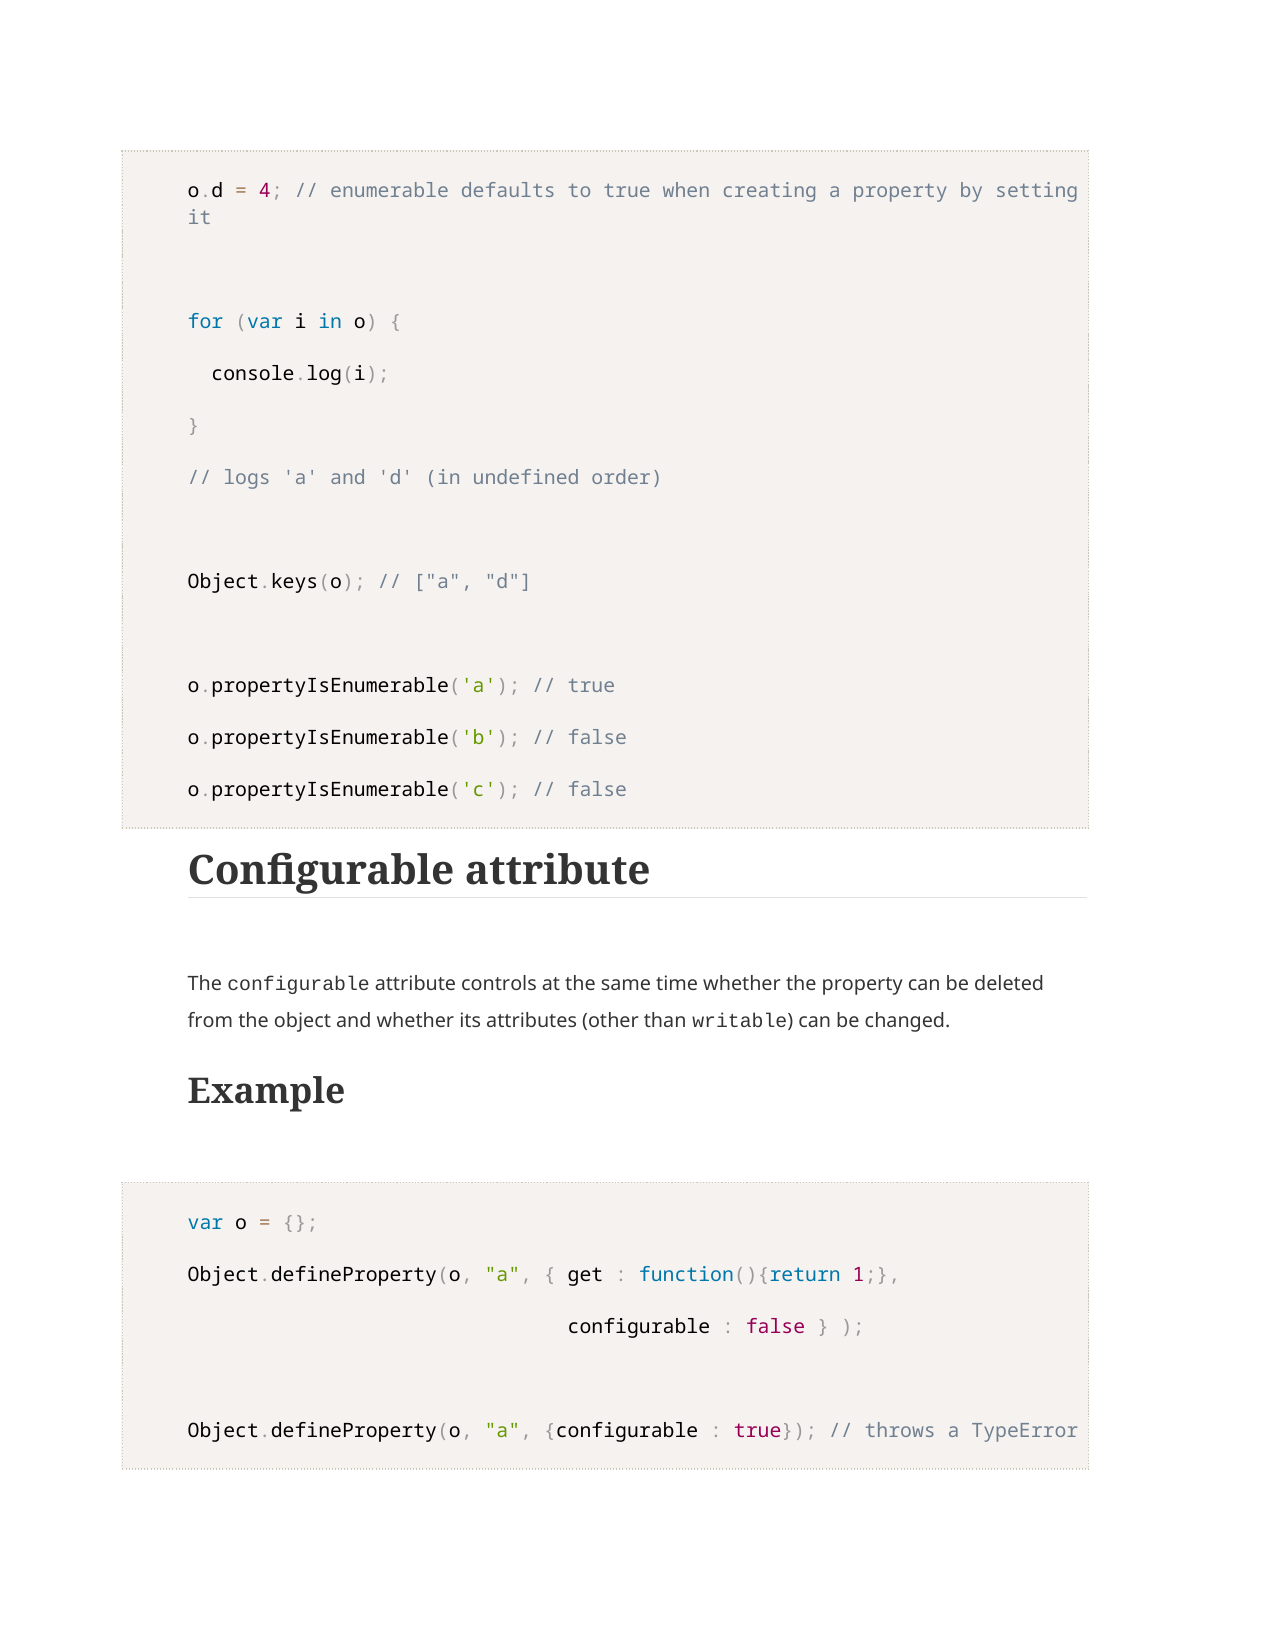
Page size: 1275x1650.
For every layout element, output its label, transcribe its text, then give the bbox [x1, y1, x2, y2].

text // logs 'a' and 'd' (in undefined order) [121, 437, 1089, 489]
subtitle Example [187, 1066, 1087, 1114]
text The configurable attribute controls at the same time whether the property can be deleted from the object and whether its attributes (other than writable) can be changed. [187, 958, 1087, 1033]
text } [121, 385, 1089, 437]
text o.propertyIsEnumerable('a'); // true [121, 645, 1089, 697]
text console.log(i); [121, 333, 1089, 385]
text Object.defineProperty(o, "a", { get : function(){return 1;}, [121, 1233, 1089, 1286]
text configurable : false } ); [121, 1286, 1089, 1337]
text o.propertyIsEnumerable('b'); // false [121, 697, 1089, 749]
text o.d = 4; // enumerable defaults to true when creating a property by setting it [121, 150, 1089, 229]
text Object.defineProperty(o, "a", {configurable : true}); // throws a TypeError [121, 1389, 1089, 1469]
text for (var i in o) { [121, 281, 1089, 333]
text var o = {}; [121, 1182, 1089, 1233]
text o.propertyIsEnumerable('c'); // false [121, 749, 1089, 829]
text Object.keys(o); // ["a", "d"] [121, 541, 1089, 593]
subtitle Configurable attribute [187, 841, 1087, 898]
